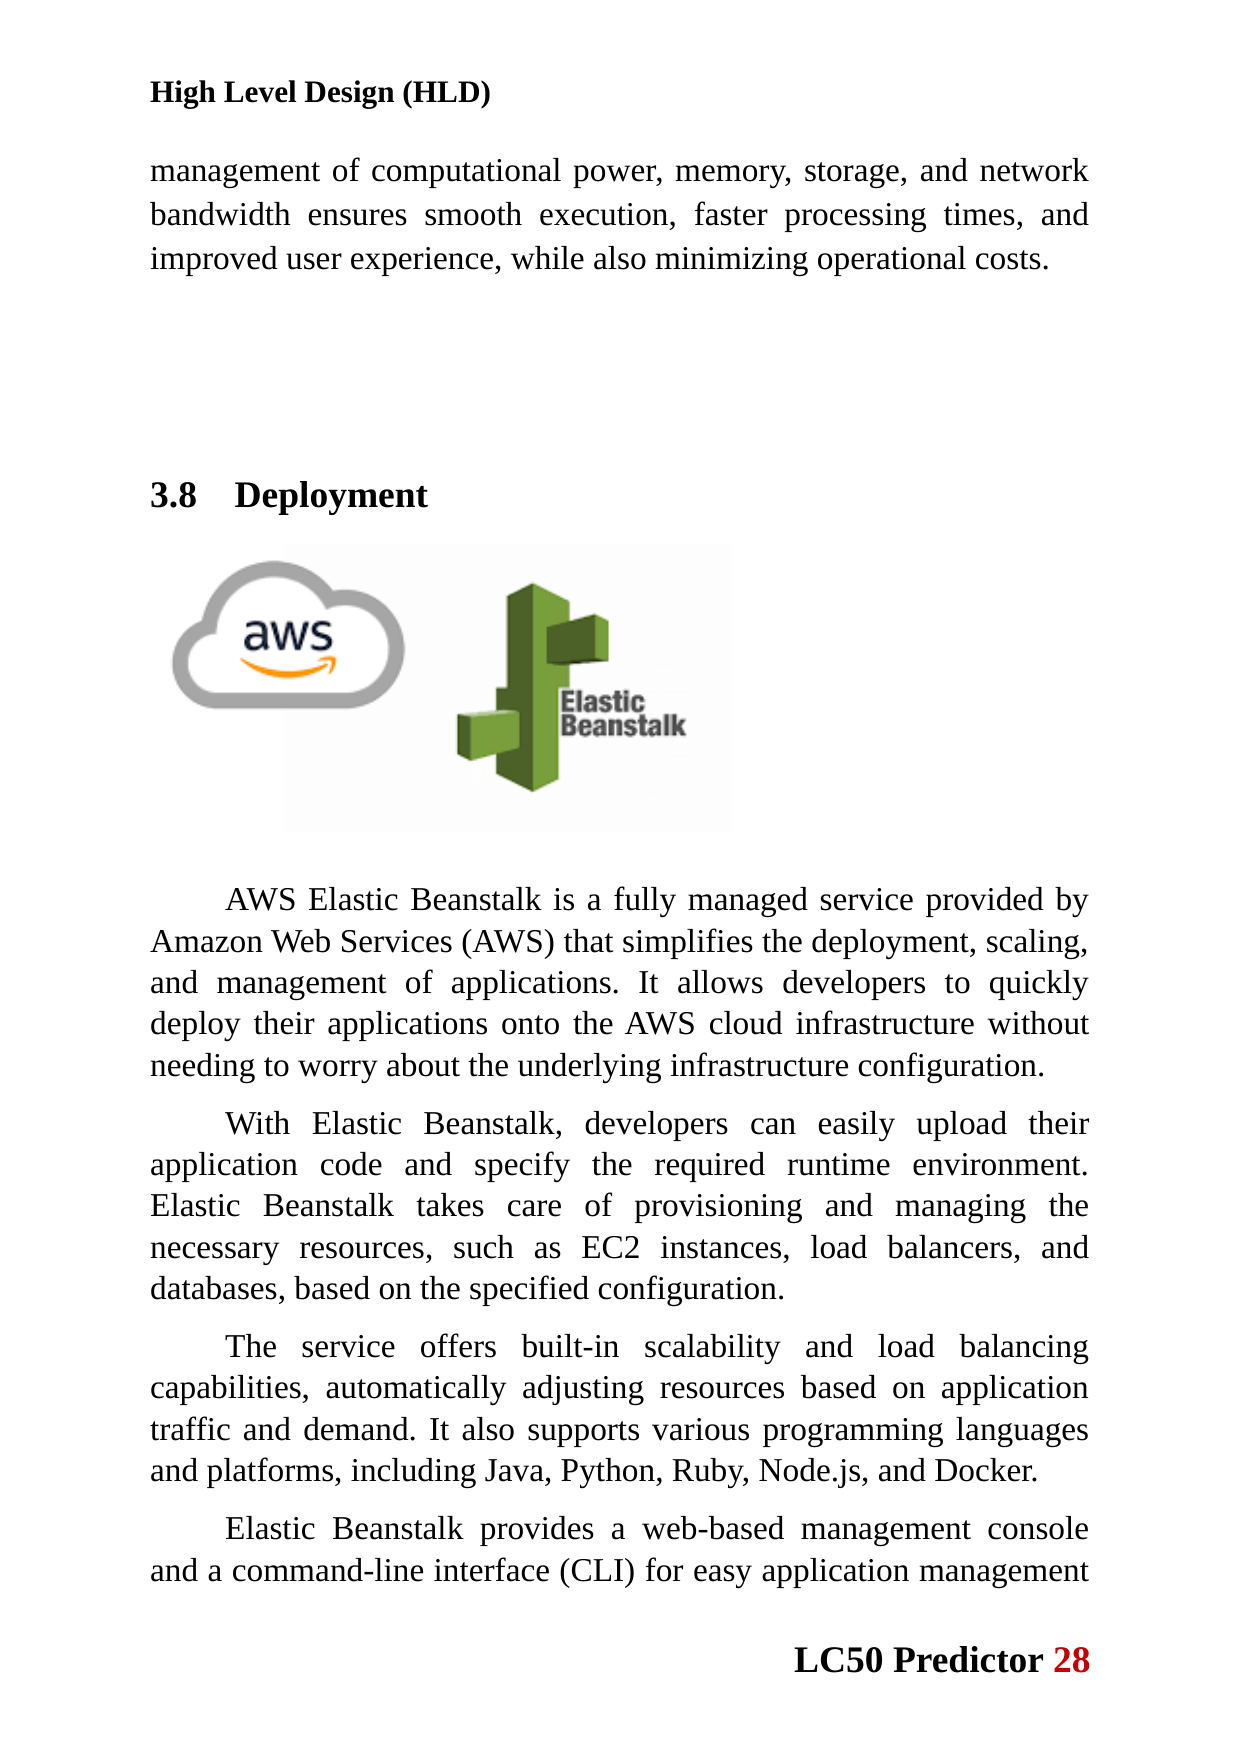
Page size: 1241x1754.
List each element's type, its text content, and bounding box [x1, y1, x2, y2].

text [150, 1508, 1090, 1588]
picture [150, 536, 733, 860]
text With Elastic Beanstalk, developers can easily upload their application code and specify the required runtime environment. Elastic Beanstalk takes care of provisioning and managing the necessary resources, such as EC2 instances, load balancers, and databases, based on the specified configuration. [150, 1103, 1090, 1307]
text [150, 150, 1090, 276]
text AWS Elastic Beanstalk is a fully managed service provided by Amazon Web Services (AWS) that simplifies the deployment, scaling, and management of applications. It allows developers to quickly deploy their applications onto the AWS cloud infrastructure without needing to worry about the underlying infrastructure configuration. [150, 879, 1090, 1083]
text 3.8 Deployment [150, 473, 1090, 516]
text The service offers built-in scalability and load balancing capabilities, automatically adjusting resources based on application traffic and demand. It also supports various programming languages and platforms, including Java, Python, Ruby, Node.js, and Docker. [150, 1326, 1090, 1489]
